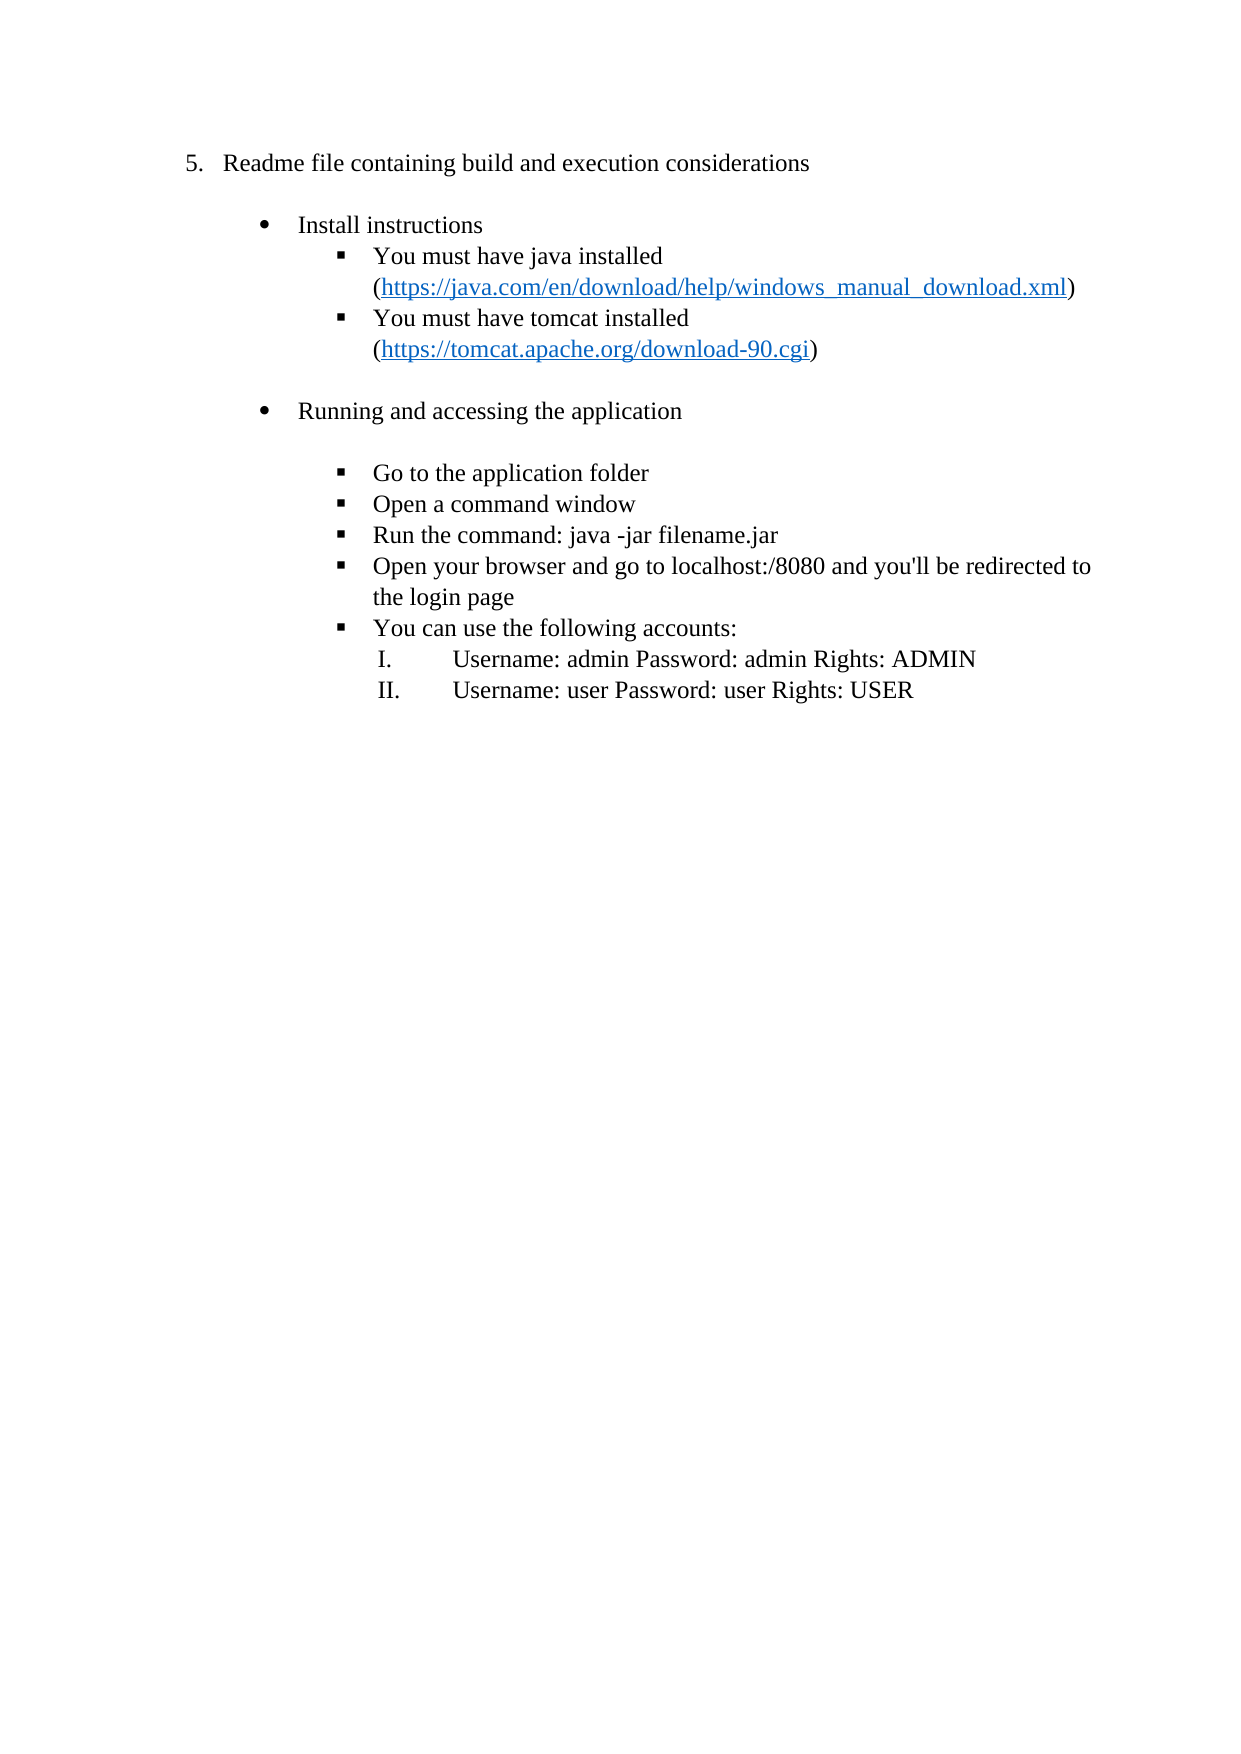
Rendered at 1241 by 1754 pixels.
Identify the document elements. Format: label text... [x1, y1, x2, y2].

list Install instructions [260, 210, 1093, 238]
list Running and accessing the application [260, 396, 1093, 425]
list (https://tomcat.apache.org/download-90.cgi) [373, 334, 1093, 363]
list Go to the application folder [335, 458, 1093, 487]
list You must have java installed (https://java.com/en/download/help/windows_manual_download.xml) [335, 241, 1093, 301]
list Open a command window [335, 489, 1093, 518]
list You can use the following accounts: [335, 613, 1093, 642]
list Readme file containing build and execution considerations [185, 148, 1093, 176]
list Username: user Password: user Rights: USER [377, 675, 1093, 704]
list Open your browser and go to localhost:/8080 and you'll be redirected to the login page [335, 551, 1093, 611]
list Username: admin Password: admin Rights: ADMIN [377, 644, 1093, 673]
list Run the command: java -jar filename.jar [335, 520, 1093, 549]
list You must have tomcat installed [335, 303, 1093, 332]
